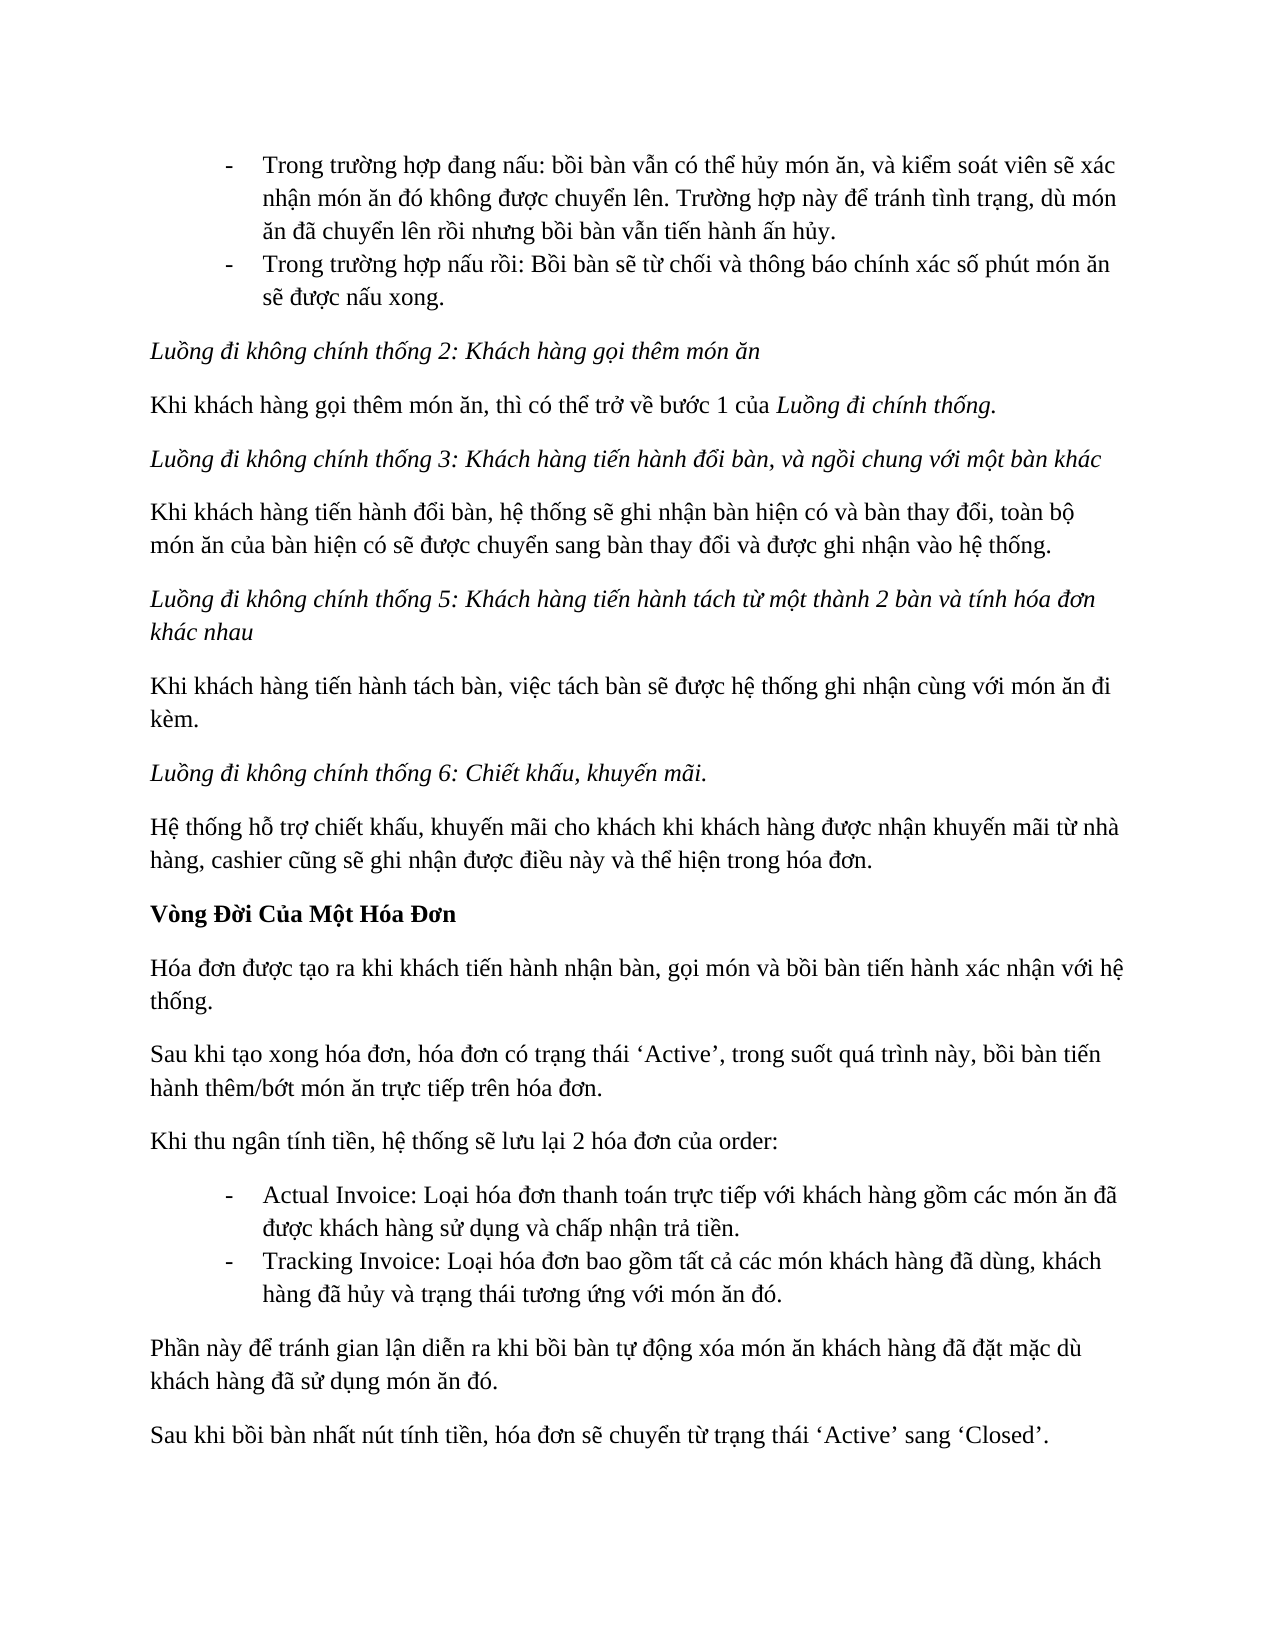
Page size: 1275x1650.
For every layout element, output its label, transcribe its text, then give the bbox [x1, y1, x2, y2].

text Phần này để tránh gian lận diễn ra khi bồi bàn tự động xóa món ăn khách hàng đã đặt mặc dù khách hàng đã sử dụng món ăn đó. [150, 1333, 1125, 1395]
text Luồng đi không chính thống 3: Khách hàng tiến hành đổi bàn, và ngồi chung với một bàn khác [150, 444, 1125, 472]
list Trong trường hợp đang nấu: bồi bàn vẫn có thể hủy món ăn, và kiểm soát viên sẽ xác nhận món ăn đó không được chuyển lên. Trường hợp này để tránh tình trạng, dù món ăn đã chuyển lên rồi nhưng bồi bàn vẫn tiến hành ấn hủy. [225, 150, 1125, 245]
text Luồng đi không chính thống 6: Chiết khấu, khuyến mãi. [150, 758, 1125, 787]
text Khi khách hàng tiến hành tách bàn, việc tách bàn sẽ được hệ thống ghi nhận cùng với món ăn đi kèm. [150, 671, 1125, 733]
text Sau khi tạo xong hóa đơn, hóa đơn có trạng thái ‘Active’, trong suốt quá trình này, bồi bàn tiến hành thêm/bớt món ăn trực tiếp trên hóa đơn. [150, 1039, 1125, 1101]
list Trong trường hợp nấu rồi: Bồi bàn sẽ từ chối và thông báo chính xác số phút món ăn sẽ được nấu xong. [225, 249, 1125, 311]
text Hệ thống hỗ trợ chiết khấu, khuyến mãi cho khách khi khách hàng được nhận khuyến mãi từ nhà hàng, cashier cũng sẽ ghi nhận được điều này và thể hiện trong hóa đơn. [150, 812, 1125, 874]
text Luồng đi không chính thống 2: Khách hàng gọi thêm món ăn [150, 336, 1125, 365]
text Luồng đi không chính thống 5: Khách hàng tiến hành tách từ một thành 2 bàn và tính hóa đơn khác nhau [150, 584, 1125, 646]
text Hóa đơn được tạo ra khi khách tiến hành nhận bàn, gọi món và bồi bàn tiến hành xác nhận với hệ thống. [150, 953, 1125, 1014]
text Vòng Đời Của Một Hóa Đơn [150, 899, 1125, 928]
text Khi khách hàng tiến hành đổi bàn, hệ thống sẽ ghi nhận bàn hiện có và bàn thay đổi, toàn bộ món ăn của bàn hiện có sẽ được chuyển sang bàn thay đổi và được ghi nhận vào hệ thống. [150, 497, 1125, 559]
list Actual Invoice: Loại hóa đơn thanh toán trực tiếp với khách hàng gồm các món ăn đã được khách hàng sử dụng và chấp nhận trả tiền. [225, 1180, 1125, 1242]
text Khi thu ngân tính tiền, hệ thống sẽ lưu lại 2 hóa đơn của order: [150, 1126, 1125, 1155]
text Khi khách hàng gọi thêm món ăn, thì có thể trở về bước 1 của Luồng đi chính thống. [150, 390, 1125, 418]
list Tracking Invoice: Loại hóa đơn bao gồm tất cả các món khách hàng đã dùng, khách hàng đã hủy và trạng thái tương ứng với món ăn đó. [225, 1246, 1125, 1308]
text Sau khi bồi bàn nhất nút tính tiền, hóa đơn sẽ chuyển từ trạng thái ‘Active’ sang ‘Closed’. [150, 1420, 1125, 1449]
